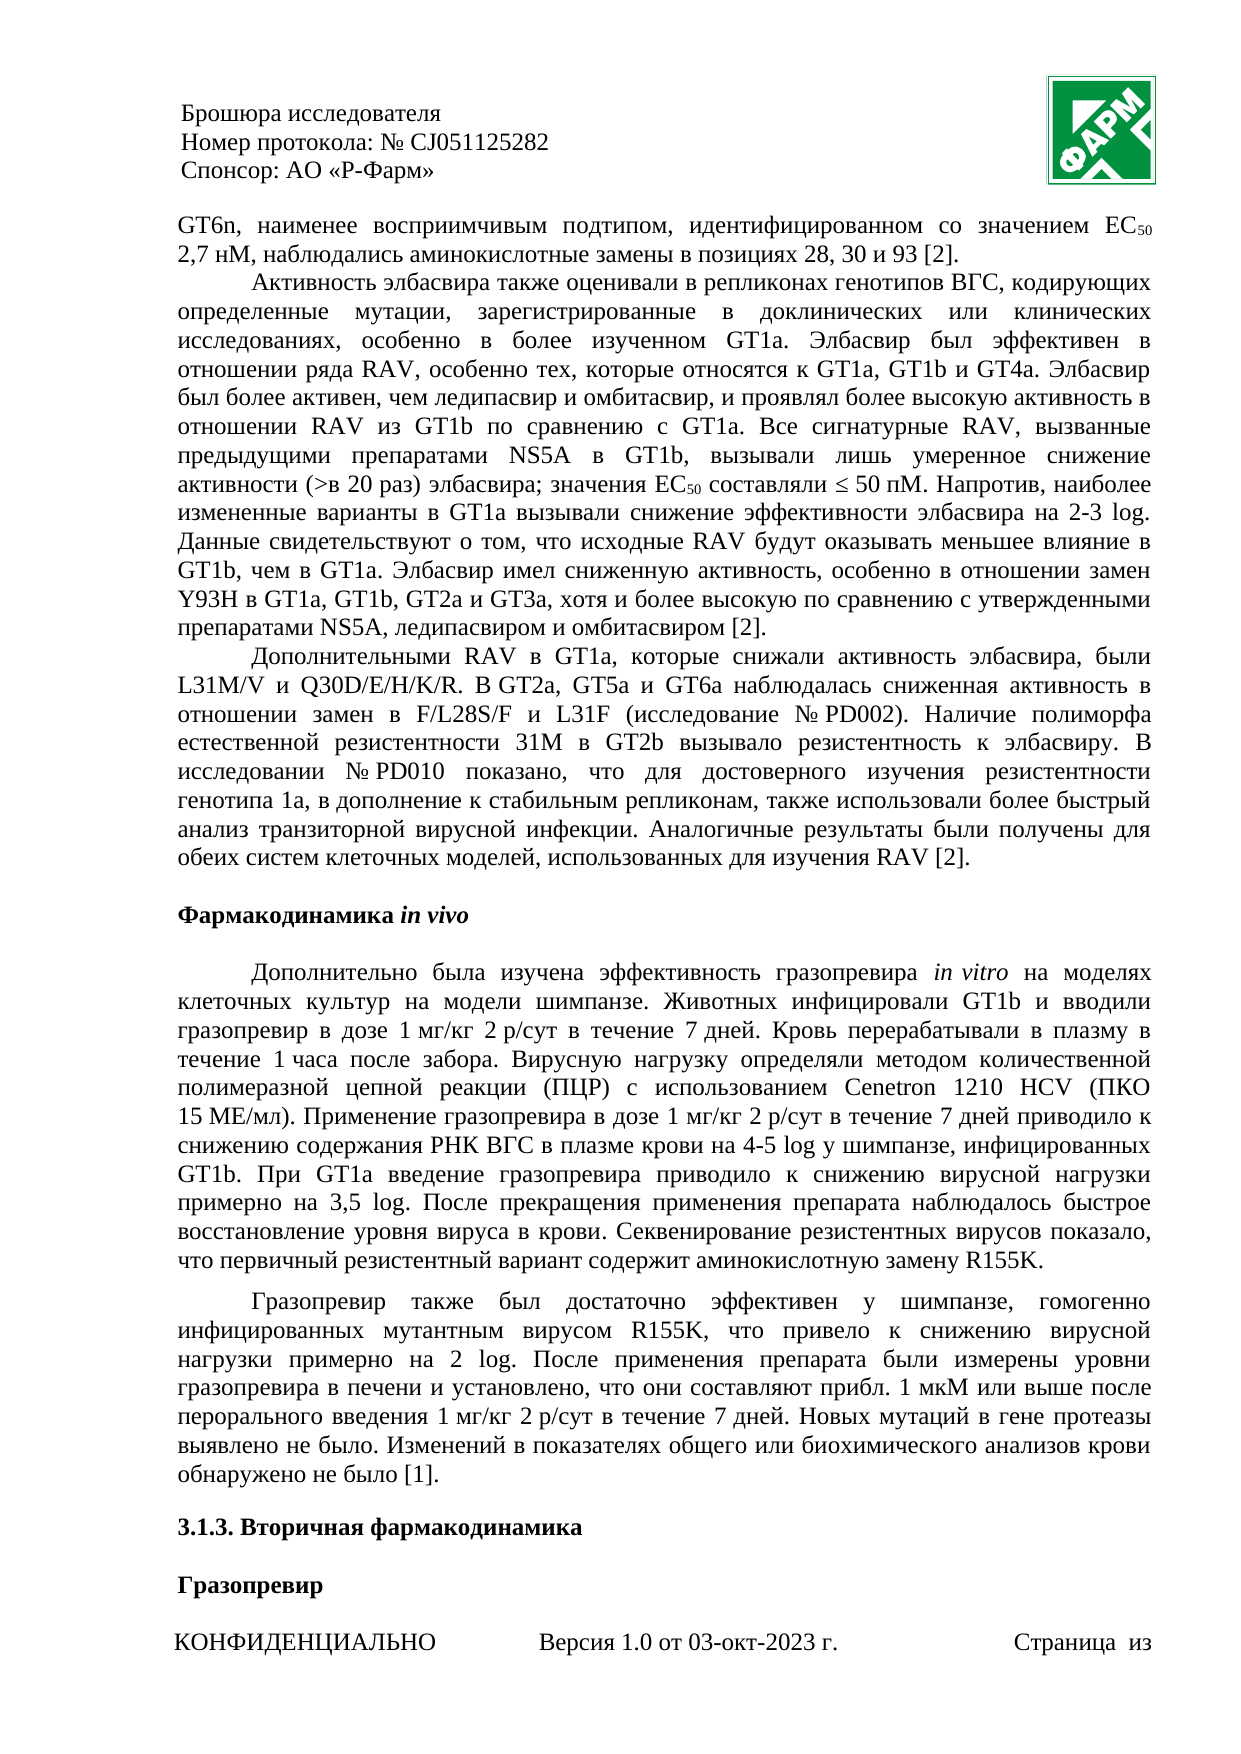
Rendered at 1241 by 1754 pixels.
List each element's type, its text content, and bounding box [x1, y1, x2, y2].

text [177, 210, 1152, 267]
text 3.1.3. Вторичная фармакодинамика [177, 1512, 1152, 1541]
text Гразопревир также был достаточно эффективен у шимпанзе, гомогенно инфицированных мутантным вирусом R155K, что привело к снижению вирусной нагрузки примерно на 2 log. После применения препарата были измерены уровни гразопревира в печени и установлено, что они составляют прибл. 1 мкМ или выше после перорального введения 1 мг/кг 2 р/сут в течение 7 дней. Новых мутаций в гене протеазы выявлено не было. Изменений в показателях общего или биохимического анализов крови обнаружено не было [1]. [177, 1286, 1152, 1487]
text Активность элбасвира также оценивали в репликонах генотипов ВГС, кодирующих определенные мутации, зарегистрированные в доклинических или клинических исследованиях, особенно в более изученном GT1a. Элбасвир был эффективен в отношении ряда RAV, особенно тех, которые относятся к GT1a, GT1b и GT4a. Элбасвир был более активен, чем ледипасвир и омбитасвир, и проявлял более высокую активность в отношении RAV из GT1b по сравнению с GT1a. Все сигнатурные RAV, вызванные предыдущими препаратами NS5A в GT1b, вызывали лишь умеренное снижение активности (>в 20 раз) элбасвира; значения EC50 составляли ≤ 50 пМ. Напротив, наиболее измененные варианты в GT1a вызывали снижение эффективности элбасвира на 2-3 log. Данные свидетельствуют о том, что исходные RAV будут оказывать меньшее влияние в GT1b, чем в GT1a. Элбасвир имел сниженную активность, особенно в отношении замен Y93H в GT1a, GT1b, GT2a и GT3a, хотя и более высокую по сравнению с утвержденными препаратами NS5A, ледипасвиром и омбитасвиром [2]. [177, 267, 1152, 641]
text Дополнительно была изучена эффективность гразопревира in vitro на моделях клеточных культур на модели шимпанзе. Животных инфицировали GT1b и вводили гразопревир в дозе 1 мг/кг 2 р/сут в течение 7 дней. Кровь перерабатывали в плазму в течение 1 часа после забора. Вирусную нагрузку определяли методом количественной полимеразной цепной реакции (ПЦР) с использованием Cenetron 1210 HCV (ПКО 15 МЕ/мл). Применение гразопревира в дозе 1 мг/кг 2 р/сут в течение 7 дней приводило к снижению содержания РНК ВГС в плазме крови на 4-5 log у шимпанзе, инфицированных GT1b. При GT1a введение гразопревира приводило к снижению вирусной нагрузки примерно на 3,5 log. После прекращения применения препарата наблюдалось быстрое восстановление уровня вируса в крови. Секвенирование резистентных вирусов показало, что первичный резистентный вариант содержит аминокислотную замену R155K. [177, 957, 1152, 1274]
text Фармакодинамика in vivo [177, 900, 1152, 929]
text Гразопревир [177, 1570, 1152, 1599]
text Дополнительными RAV в GT1a, которые снижали активность элбасвира, были L31M/V и Q30D/E/H/K/R. В GT2a, GT5a и GT6a наблюдалась сниженная активность в отношении замен в F/L28S/F и L31F (исследование № PD002). Наличие полиморфа естественной резистентности 31M в GT2b вызывало резистентность к элбасвиру. B исследовании № PD010 показано, что для достоверного изучения резистентности генотипа 1a, в дополнение к стабильным репликонам, также использовали более быстрый анализ транзиторной вирусной инфекции. Аналогичные результаты были получены для обеих систем клеточных моделей, использованных для изучения RAV [2]. [177, 641, 1152, 871]
